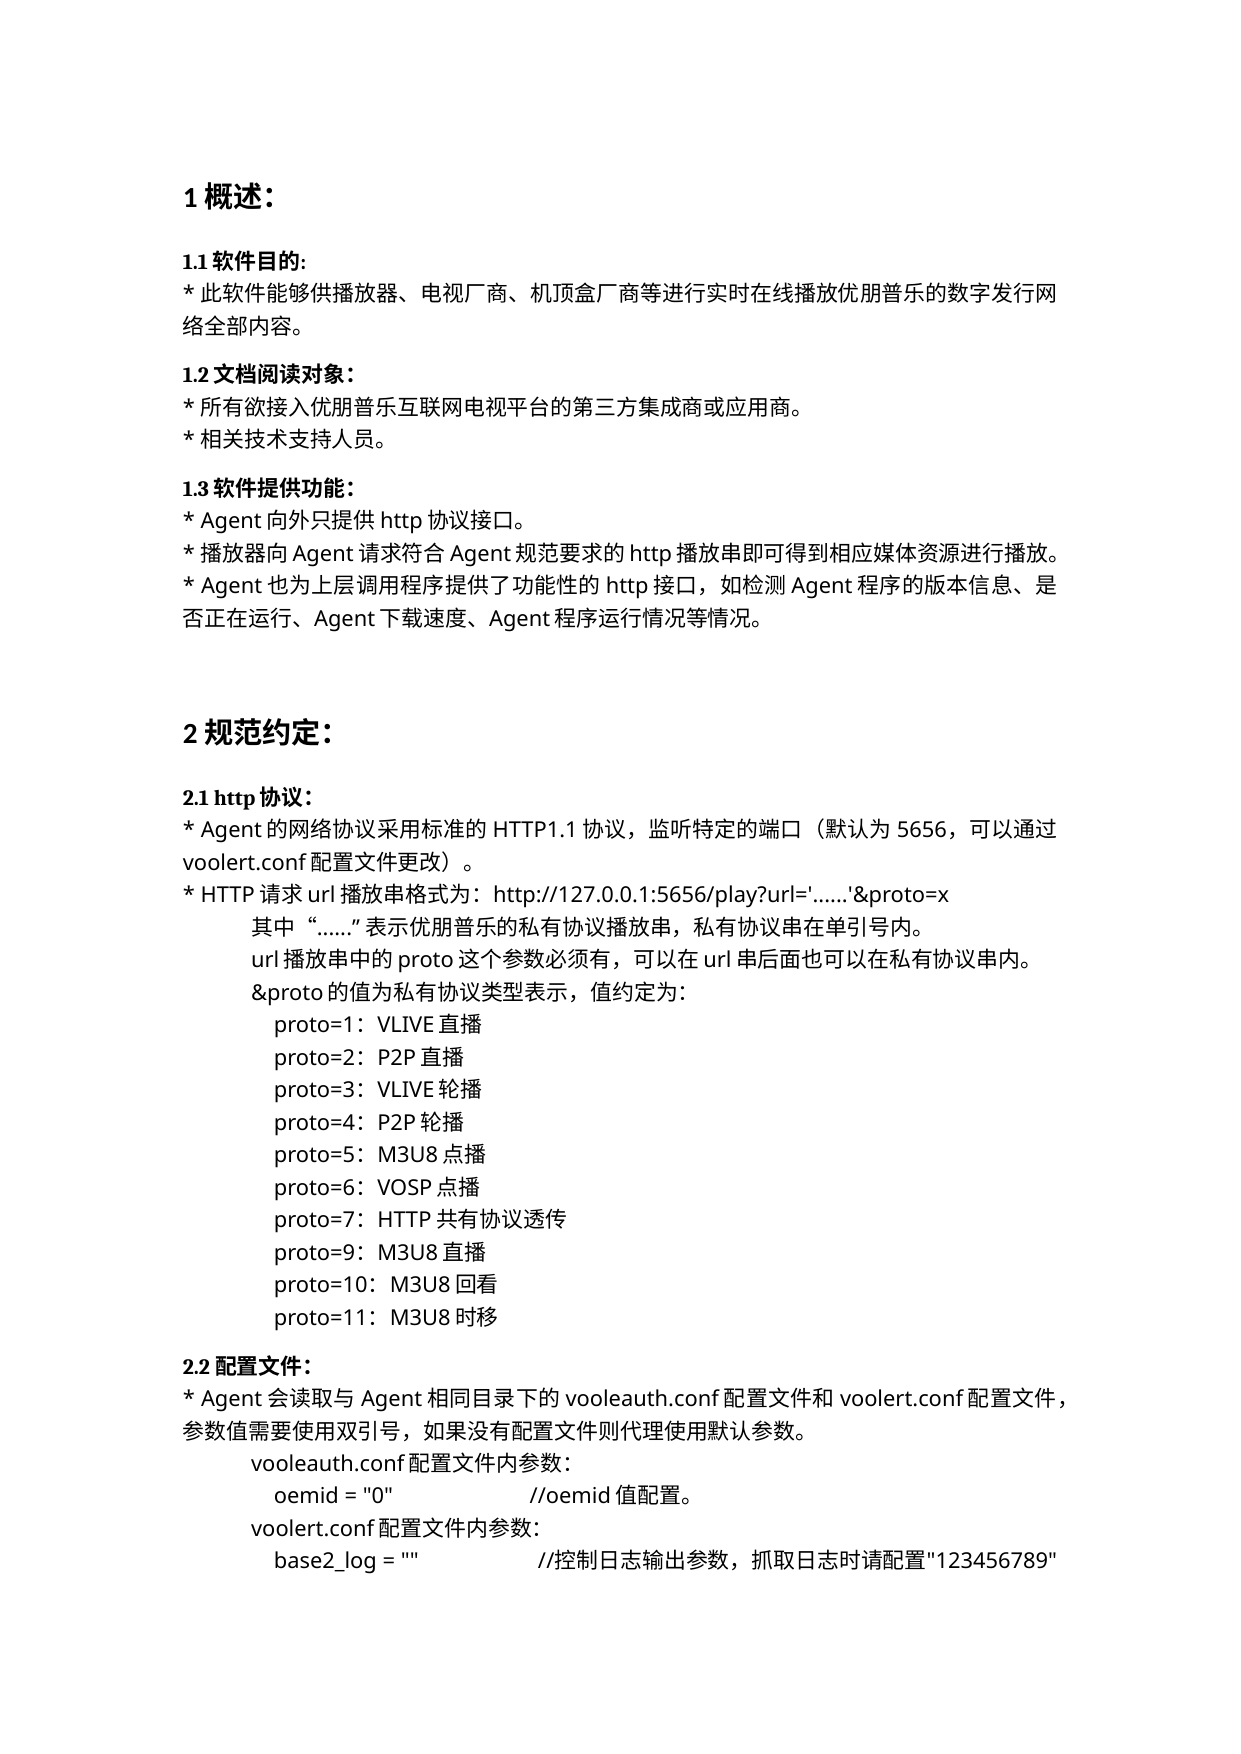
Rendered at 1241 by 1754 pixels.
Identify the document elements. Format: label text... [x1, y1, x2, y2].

text oemid = "0" //oemid值配置。 [183, 1478, 1058, 1511]
text * 播放器向Agent请求符合Agent规范要求的http播放串即可得到相应媒体资源进行播放。 [183, 536, 1058, 568]
text * Agent向外只提供http协议接口。 [183, 503, 1058, 536]
text proto=9：M3U8直播 [183, 1234, 1058, 1267]
text * Agent也为上层调用程序提供了功能性的http接口，如检测Agent程序的版本信息、是否正在运行、Agent下载速度、Agent程序运行情况等情况。 [183, 568, 1058, 633]
subtitle 2.2 配置文件： [183, 1348, 1058, 1381]
text * 所有欲接入优朋普乐互联网电视平台的第三方集成商或应用商。 [183, 389, 1058, 422]
text * Agent的网络协议采用标准的HTTP1.1协议，监听特定的端口（默认为5656，可以通过voolert.conf配置文件更改）。 [183, 812, 1058, 877]
text voolert.conf配置文件内参数： [183, 1511, 1058, 1543]
subtitle 1.3 软件提供功能： [183, 471, 1058, 503]
text base2_log = "" //控制日志输出参数，抓取日志时请配置"123456789" [183, 1543, 1058, 1576]
text * Agent会读取与Agent相同目录下的vooleauth.conf配置文件和voolert.conf配置文件，参数值需要使用双引号，如果没有配置文件则代理使用默认参数。 [183, 1381, 1058, 1446]
subtitle 1.2 文档阅读对象： [183, 357, 1058, 389]
text proto=5：M3U8点播 [183, 1137, 1058, 1169]
text 其中“......” 表示优朋普乐的私有协议播放串，私有协议串在单引号内。 [183, 909, 1058, 942]
subtitle 1 概述： [183, 162, 1058, 227]
subtitle 1.1 软件目的: [183, 243, 1058, 276]
text proto=3：VLIVE轮播 [183, 1072, 1058, 1104]
text vooleauth.conf配置文件内参数： [183, 1446, 1058, 1478]
text &proto的值为私有协议类型表示，值约定为： [183, 974, 1058, 1007]
text proto=6：VOSP点播 [183, 1169, 1058, 1202]
text proto=11：M3U8时移 [183, 1299, 1058, 1332]
text * 此软件能够供播放器、电视厂商、机顶盒厂商等进行实时在线播放优朋普乐的数字发行网络全部内容。 [183, 276, 1058, 341]
text proto=10：M3U8回看 [183, 1267, 1058, 1299]
text url播放串中的proto这个参数必须有，可以在url串后面也可以在私有协议串内。 [183, 942, 1058, 974]
text proto=4：P2P轮播 [183, 1104, 1058, 1137]
text proto=1：VLIVE直播 [183, 1007, 1058, 1039]
subtitle 2 规范约定： [183, 698, 1058, 763]
text * 相关技术支持人员。 [183, 422, 1058, 454]
text * HTTP请求url播放串格式为：http://127.0.0.1:5656/play?url='......'&proto=x [183, 877, 1058, 909]
subtitle 2.1 http协议： [183, 779, 1058, 812]
text proto=7：HTTP共有协议透传 [183, 1202, 1058, 1234]
text proto=2：P2P直播 [183, 1039, 1058, 1072]
